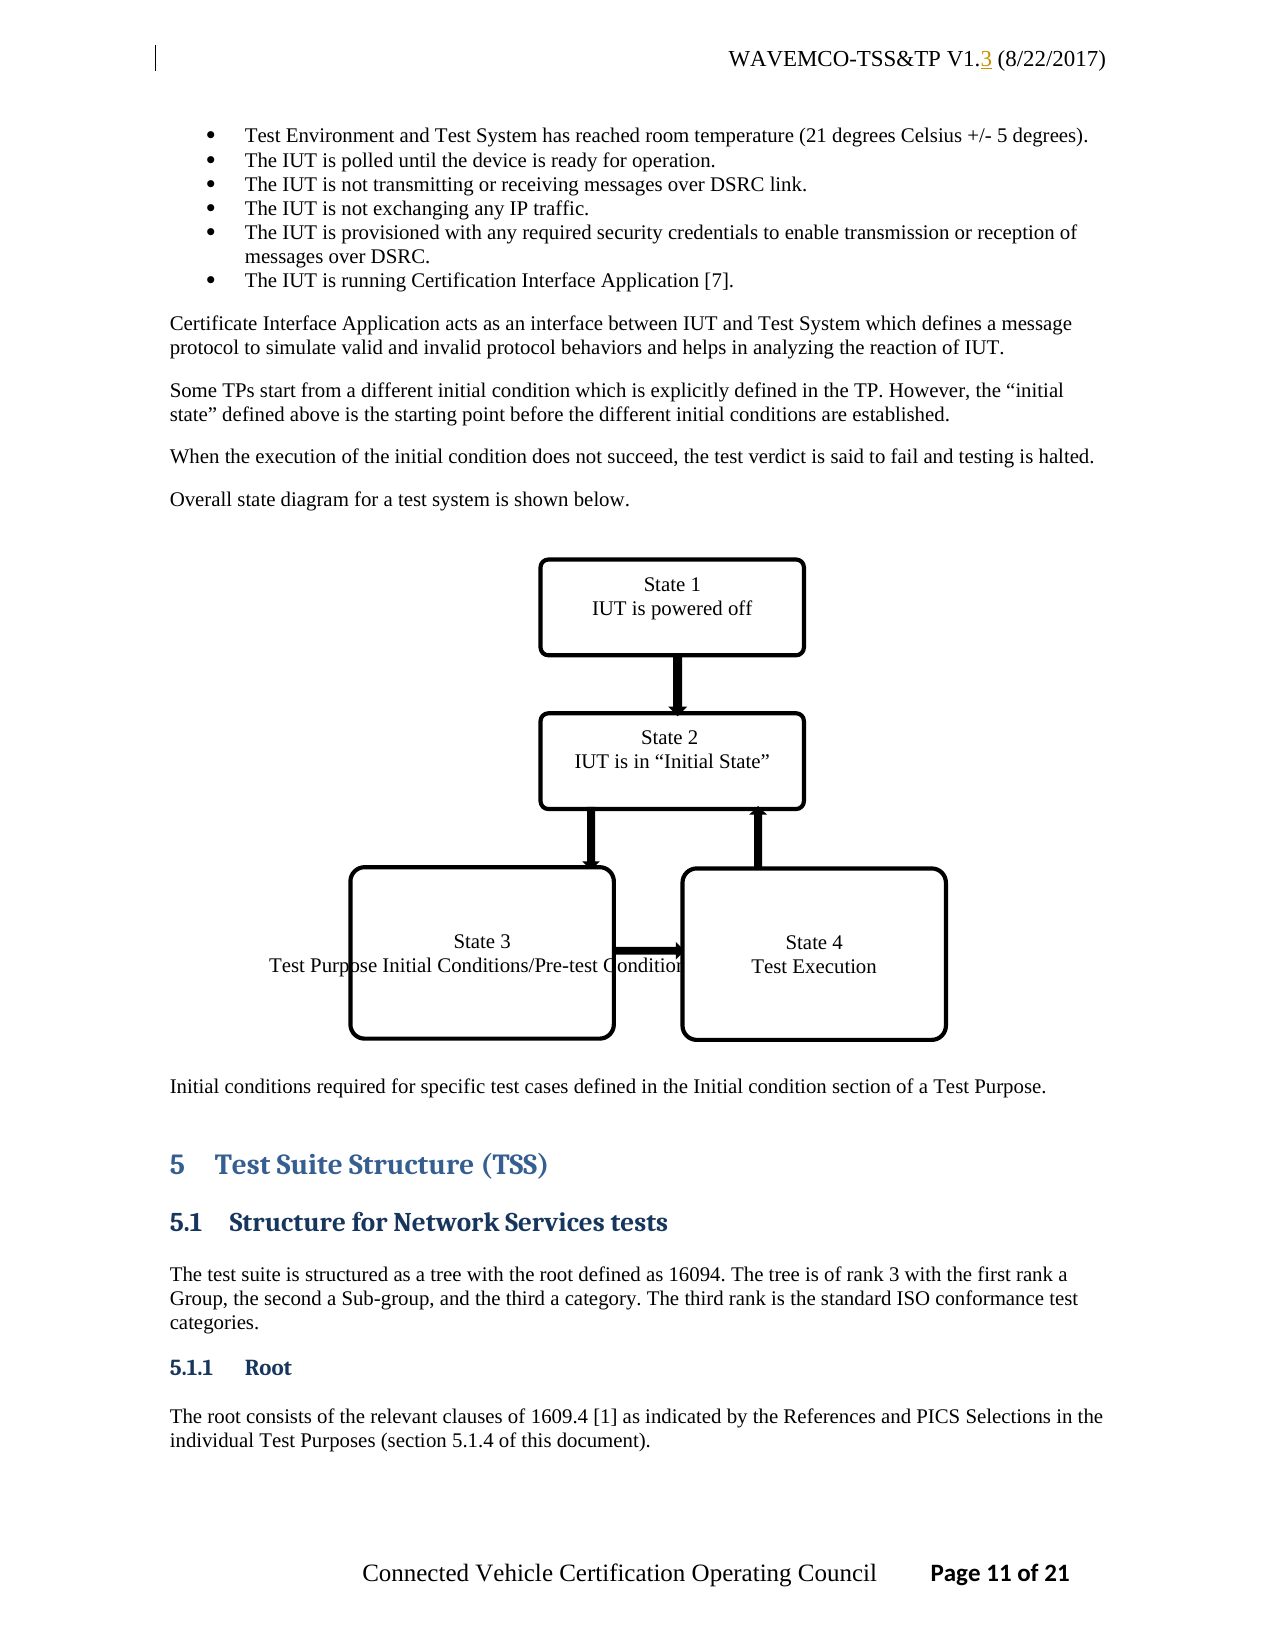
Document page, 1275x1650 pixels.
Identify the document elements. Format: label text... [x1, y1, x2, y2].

text The root consists of the relevant clauses of 1609.4 [2] as indicated by the References and PICS Selections in the individual Test Purposes (section 5.1.4 of this document). [169, 1404, 1106, 1452]
text Some TPs start from a different initial condition which is explicitly defined in the TP. However, the “initial state” defined above is the starting point before the different initial conditions are established. [169, 377, 1106, 426]
text Certificate Interface Application acts as an interface between IUT and Test System which defines a message protocol to simulate valid and invalid protocol behaviors and helps in analyzing the reaction of IUT. [169, 311, 1106, 359]
list The IUT is not exchanging any IP traffic. [207, 196, 1106, 220]
text When the execution of the initial condition does not succeed, the test verdict is said to fail and testing is halted. [169, 444, 1106, 468]
text Overall state diagram for a test system is shown below. [169, 487, 1106, 511]
text The test suite is structured as a tree with the root defined as 16094. The tree is of rank 3 with the first rank a Group, the second a Sub-group, and the third a category. The third rank is the standard ISO conformance test categories. [169, 1262, 1106, 1334]
list The IUT is running Certification Interface Application [7]. [207, 268, 1106, 292]
list Test Environment and Test System has reached room temperature (21 degrees Celsius +/- 5 degrees). [207, 123, 1106, 147]
list The IUT is not transmitting or receiving messages over DSRC link. [207, 172, 1106, 196]
list The IUT is polled until the device is ready for operation. [207, 147, 1106, 172]
subtitle Test Suite Structure (TSS) [169, 1148, 1106, 1181]
subtitle Structure for Network Services tests [169, 1207, 1106, 1238]
subtitle Root [169, 1355, 1106, 1381]
list The IUT is provisioned with any required security credentials to enable transmission or reception of messages over DSRC. [207, 220, 1106, 268]
text Initial conditions required for specific test cases defined in the Initial condition section of a Test Purpose. [169, 1074, 1106, 1098]
